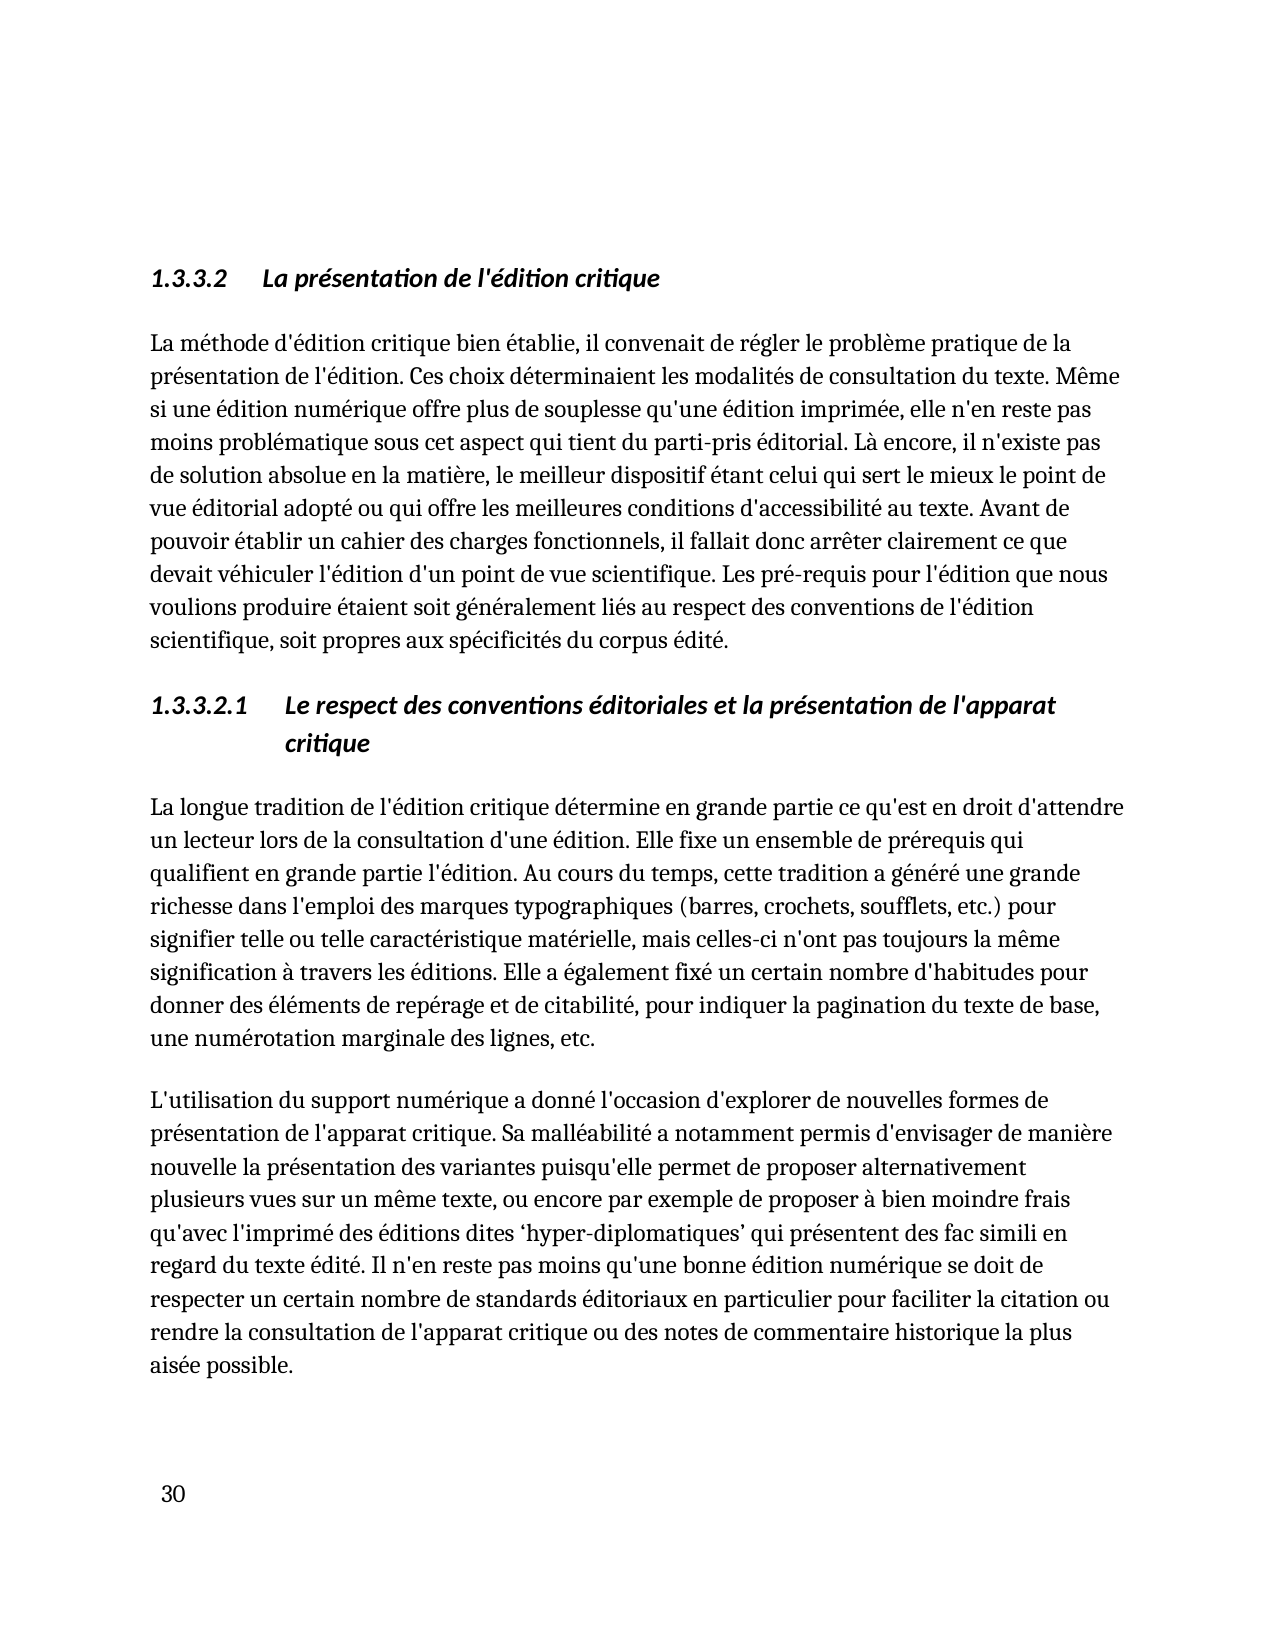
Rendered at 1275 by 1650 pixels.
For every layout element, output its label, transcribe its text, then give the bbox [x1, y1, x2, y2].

text La longue tradition de l'édition critique détermine en grande partie ce qu'est en droit d'attendre un lecteur lors de la consultation d'une édition. Elle fixe un ensemble de prérequis qui qualifient en grande partie l'édition. Au cours du temps, cette tradition a généré une grande richesse dans l'emploi des marques typographiques (barres, crochets, soufflets, etc.) pour signifier telle ou telle caractéristique matérielle, mais celles-ci n'ont pas toujours la même signification à travers les éditions. Elle a également fixé un certain nombre d'habitudes pour donner des éléments de repérage et de citabilité, pour indiquer la pagination du texte de base, une numérotation marginale des lignes, etc. [150, 793, 1125, 1053]
subtitle La présentation de l'édition critique [150, 262, 1125, 294]
subtitle Le respect des conventions éditoriales et la présentation de l'apparat critique [150, 688, 1125, 759]
text L'utilisation du support numérique a donné l'occasion d'explorer de nouvelles formes de présentation de l'apparat critique. Sa malléabilité a notamment permis d'envisager de manière nouvelle la présentation des variantes puisqu'elle permet de proposer alternativement plusieurs vues sur un même texte, ou encore par exemple de proposer à bien moindre frais qu'avec l'imprimé des éditions dites ‘hyper-diplomatiques’ qui présentent des fac simili en regard du texte édité. Il n'en reste pas moins qu'une bonne édition numérique se doit de respecter un certain nombre de standards éditoriaux en particulier pour faciliter la citation ou rendre la consultation de l'apparat critique ou des notes de commentaire historique la plus aisée possible. [150, 1086, 1125, 1379]
text La méthode d'édition critique bien établie, il convenait de régler le problème pratique de la présentation de l'édition. Ces choix déterminaient les modalités de consultation du texte. Même si une édition numérique offre plus de souplesse qu'une édition imprimée, elle n'en reste pas moins problématique sous cet aspect qui tient du parti-pris éditorial. Là encore, il n'existe pas de solution absolue en la matière, le meilleur dispositif étant celui qui sert le mieux le point de vue éditorial adopté ou qui offre les meilleures conditions d'accessibilité au texte. Avant de pouvoir établir un cahier des charges fonctionnels, il fallait donc arrêter clairement ce que devait véhiculer l'édition d'un point de vue scientifique. Les pré-requis pour l'édition que nous voulions produire étaient soit généralement liés au respect des conventions de l'édition scientifique, soit propres aux spécificités du corpus édité. [150, 329, 1125, 654]
